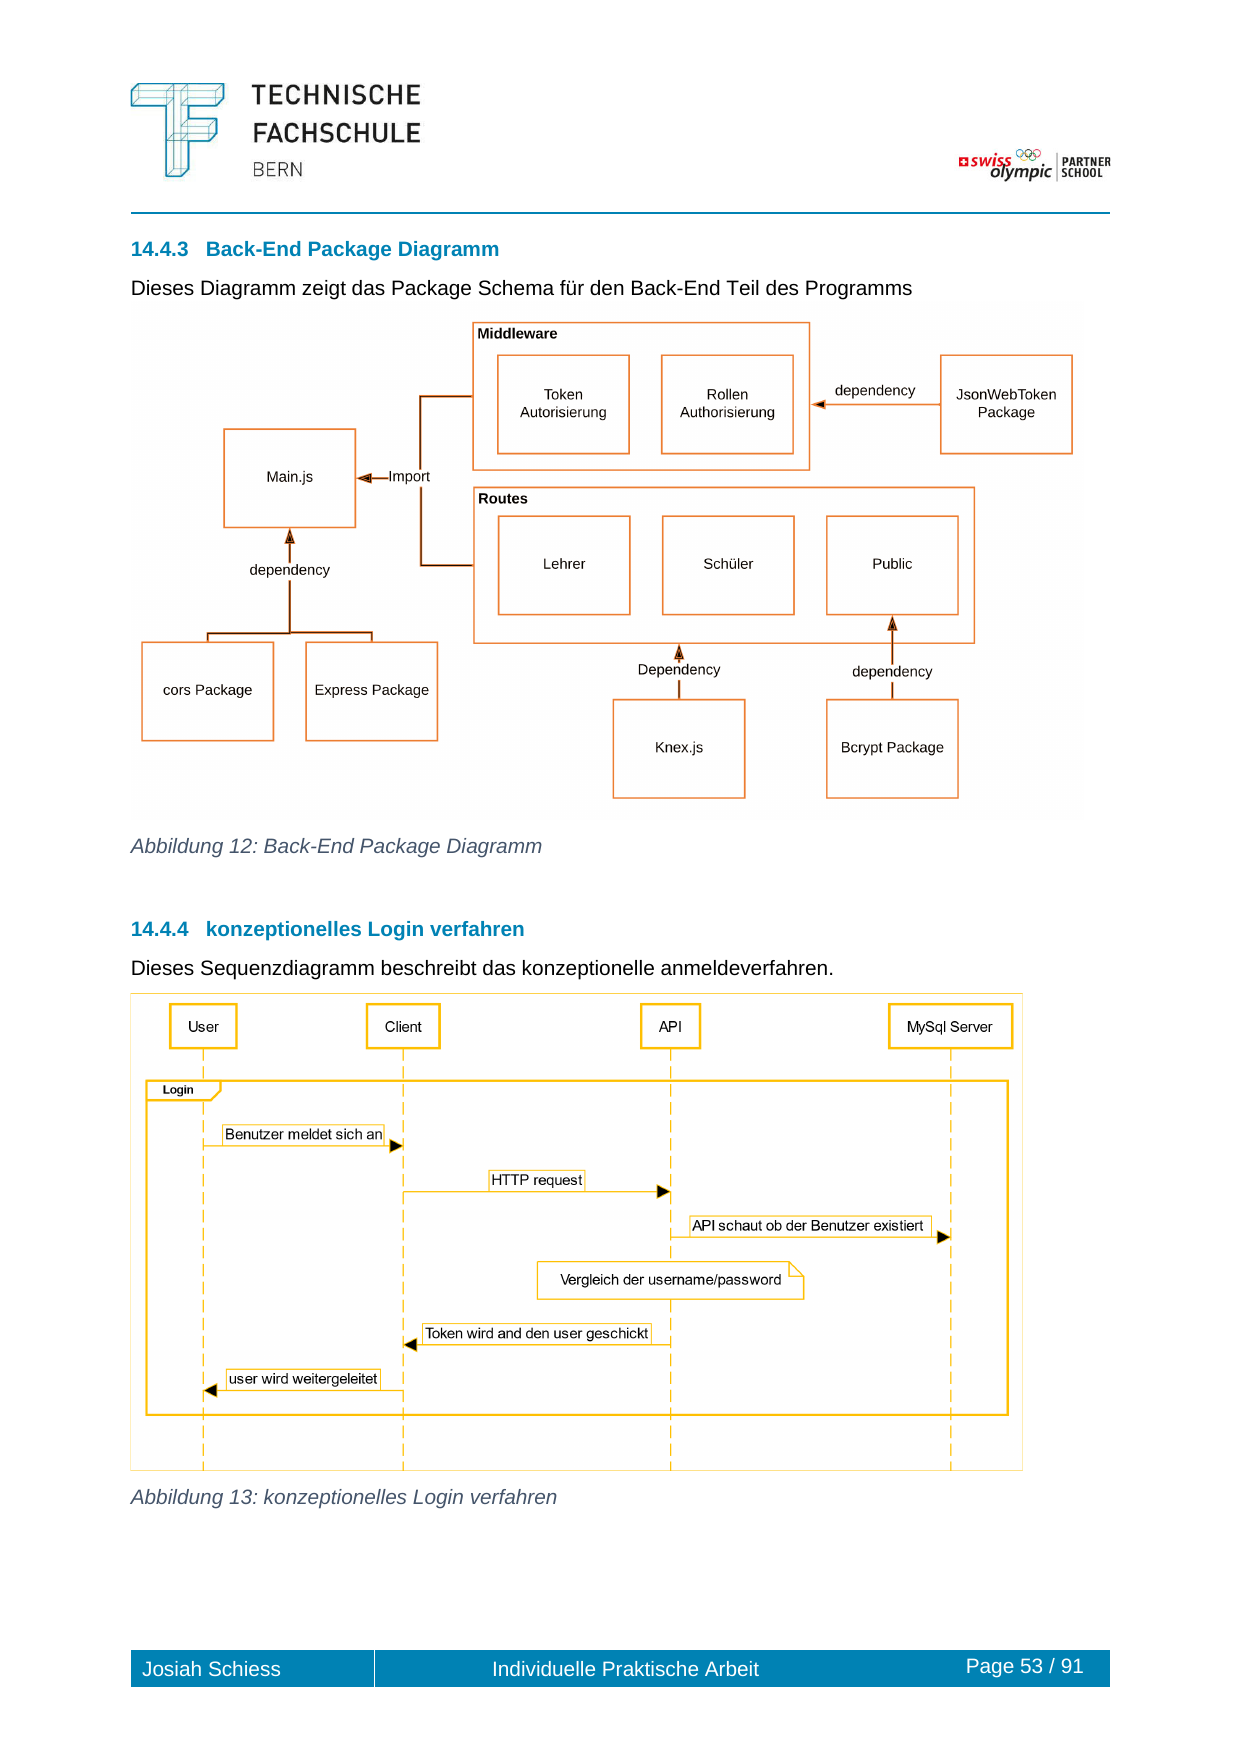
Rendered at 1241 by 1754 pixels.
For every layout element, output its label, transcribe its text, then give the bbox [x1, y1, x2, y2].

text Abbildung 12: Back-End Package Diagramm [131, 834, 1110, 858]
subtitle konzeptionelles Login verfahren [131, 917, 1110, 941]
subtitle Back-End Package Diagramm [131, 237, 1110, 261]
picture [130, 993, 1023, 1471]
text Dieses Sequenzdiagramm beschreibt das konzeptionelle anmeldeverfahren. [131, 955, 1110, 979]
picture [130, 83, 1111, 210]
text Abbildung 13: konzeptionelles Login verfahren [131, 1484, 1110, 1508]
picture [130, 301, 1084, 820]
